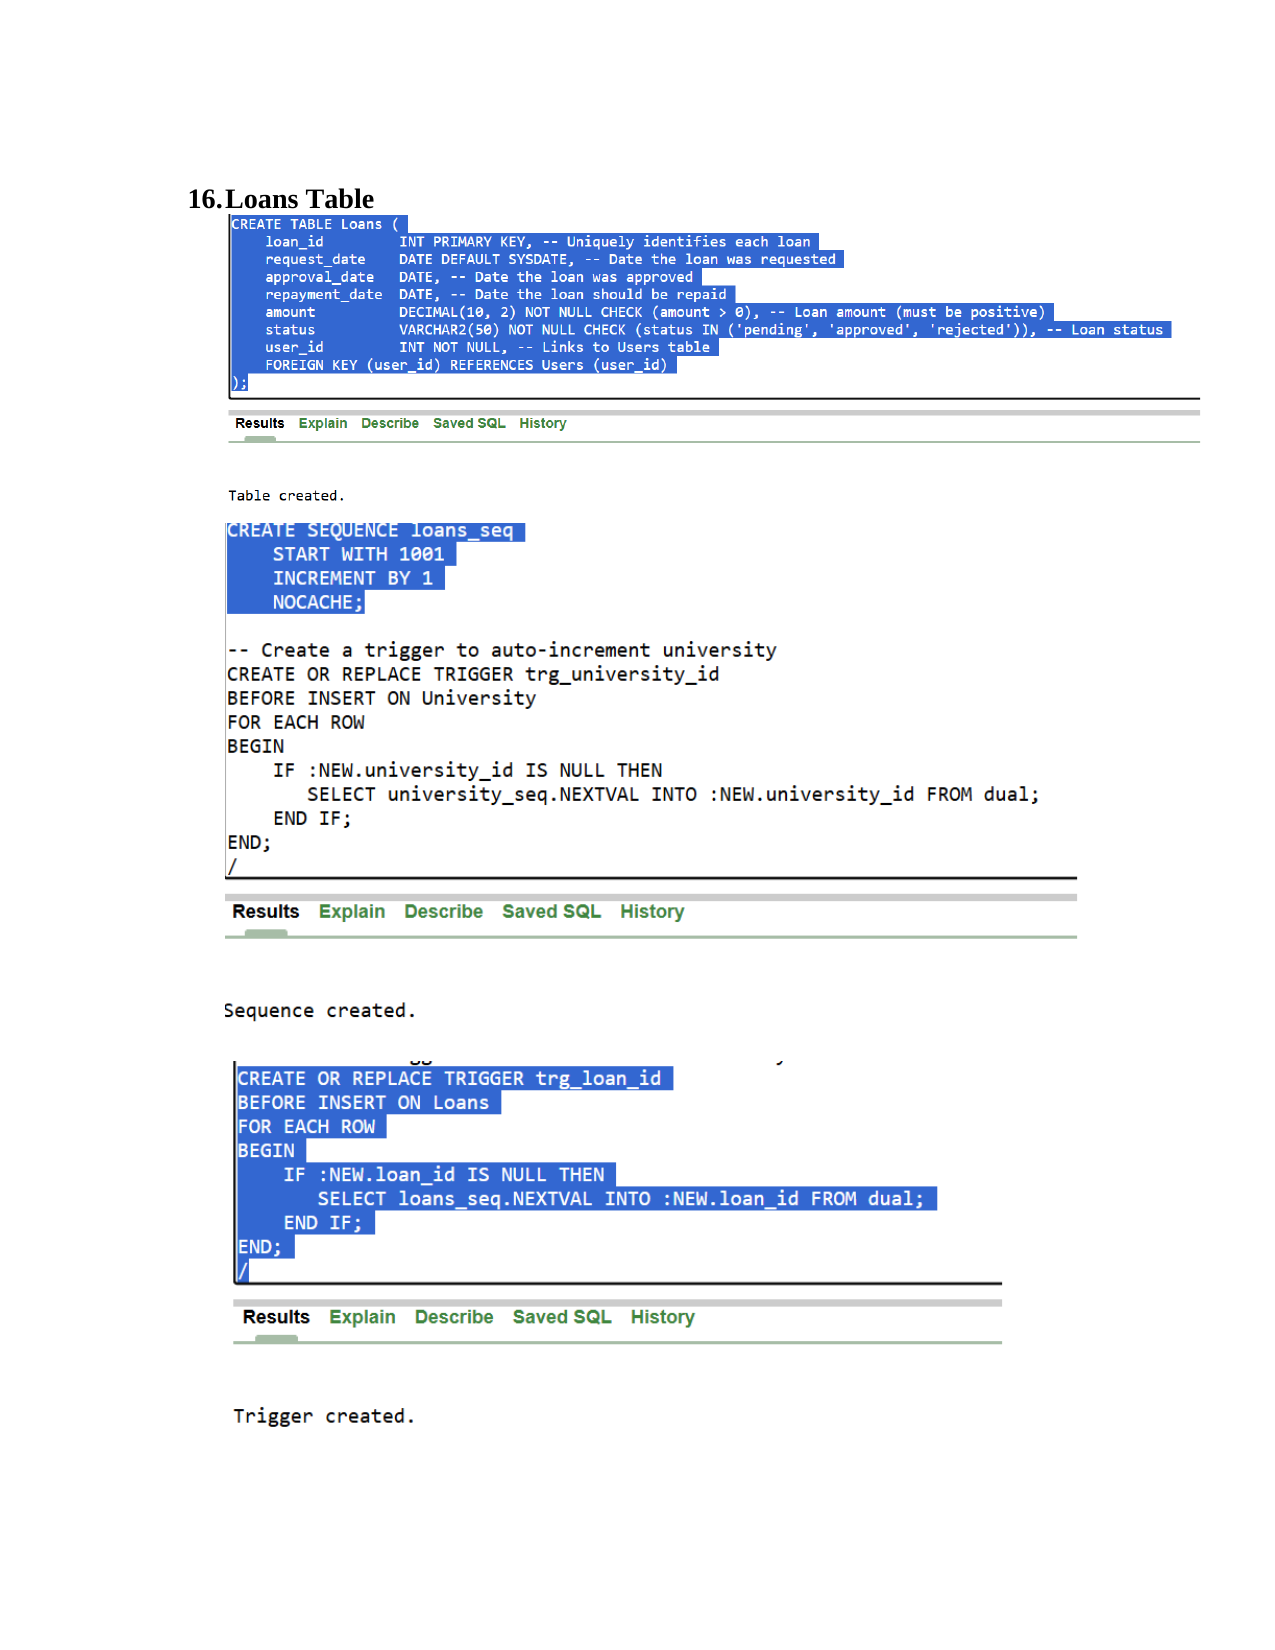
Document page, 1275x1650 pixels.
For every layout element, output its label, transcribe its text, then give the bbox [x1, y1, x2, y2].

list Loans Table [187, 182, 1125, 215]
picture [225, 214, 1200, 1453]
